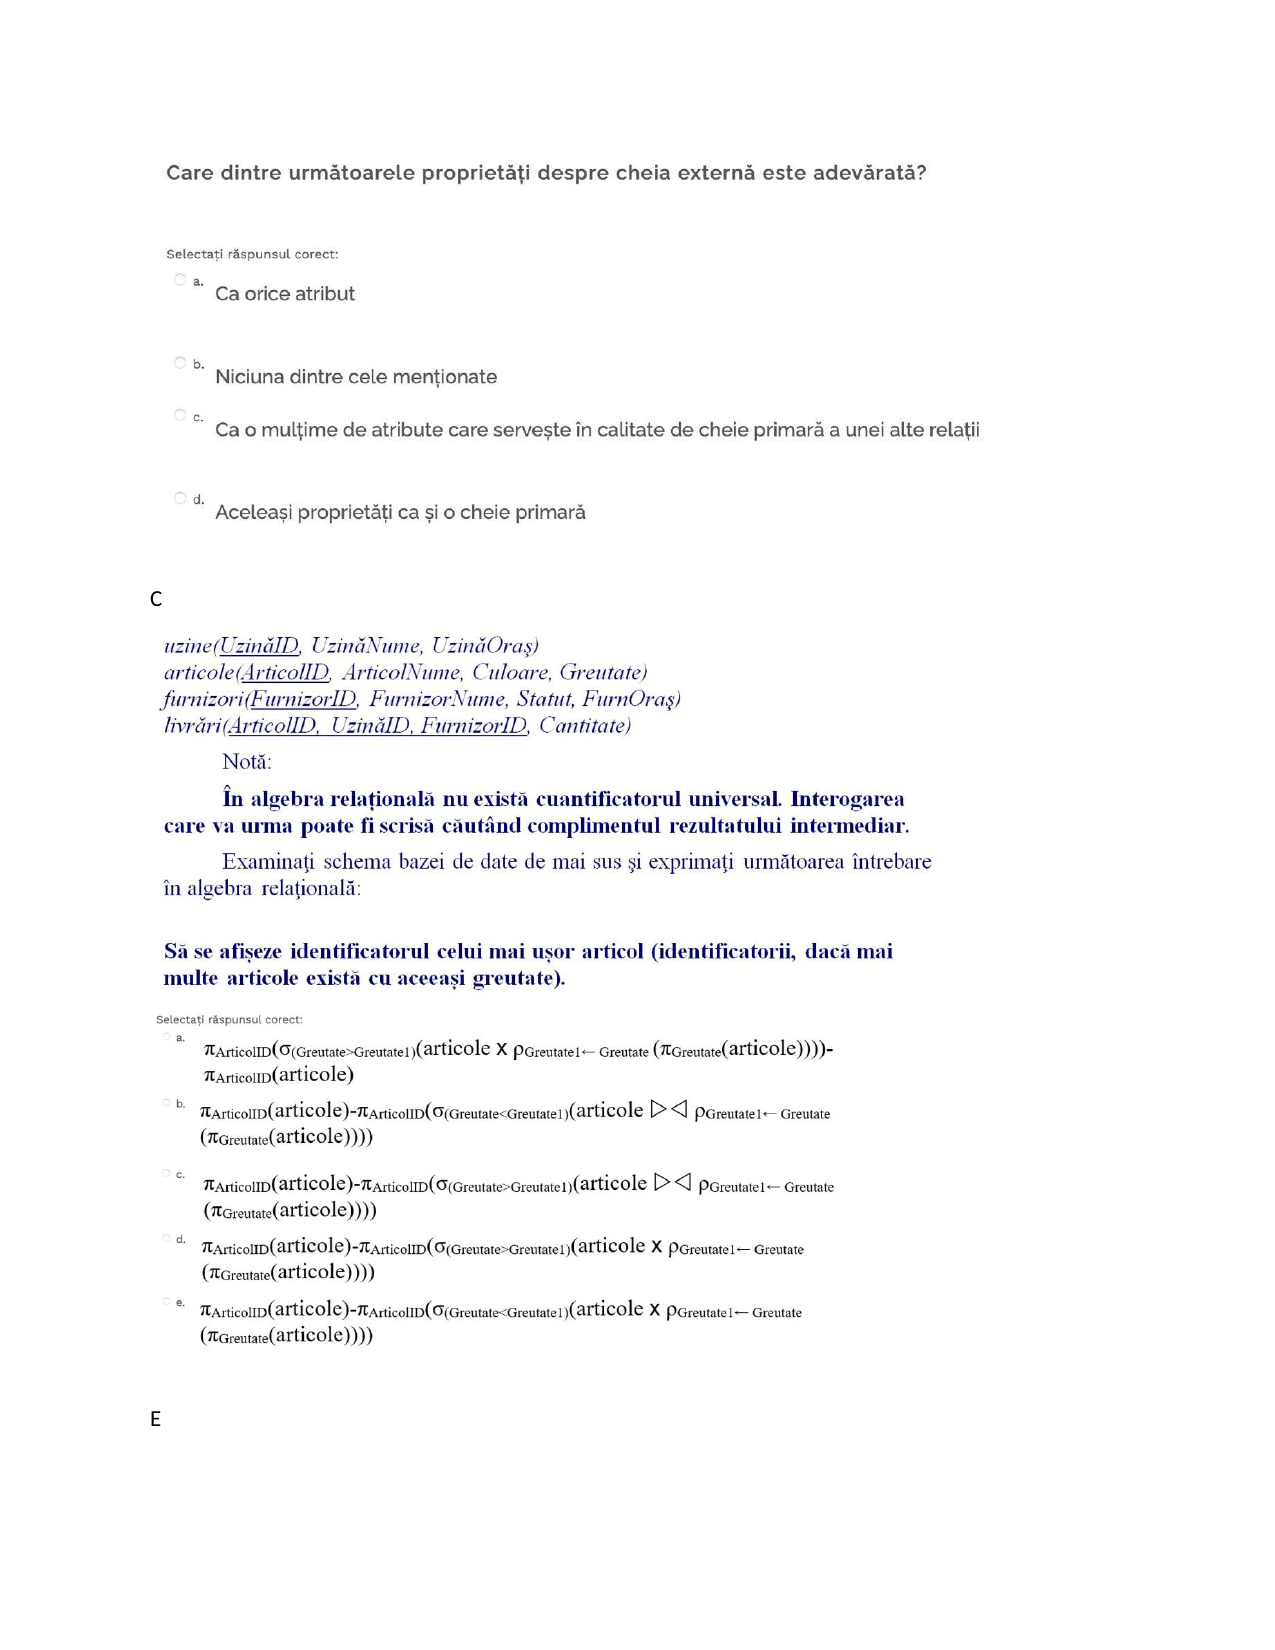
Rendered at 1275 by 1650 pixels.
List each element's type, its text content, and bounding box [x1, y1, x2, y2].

picture [150, 149, 1124, 565]
text E [150, 1404, 1125, 1432]
picture [150, 630, 1034, 1385]
text C [150, 584, 1125, 612]
